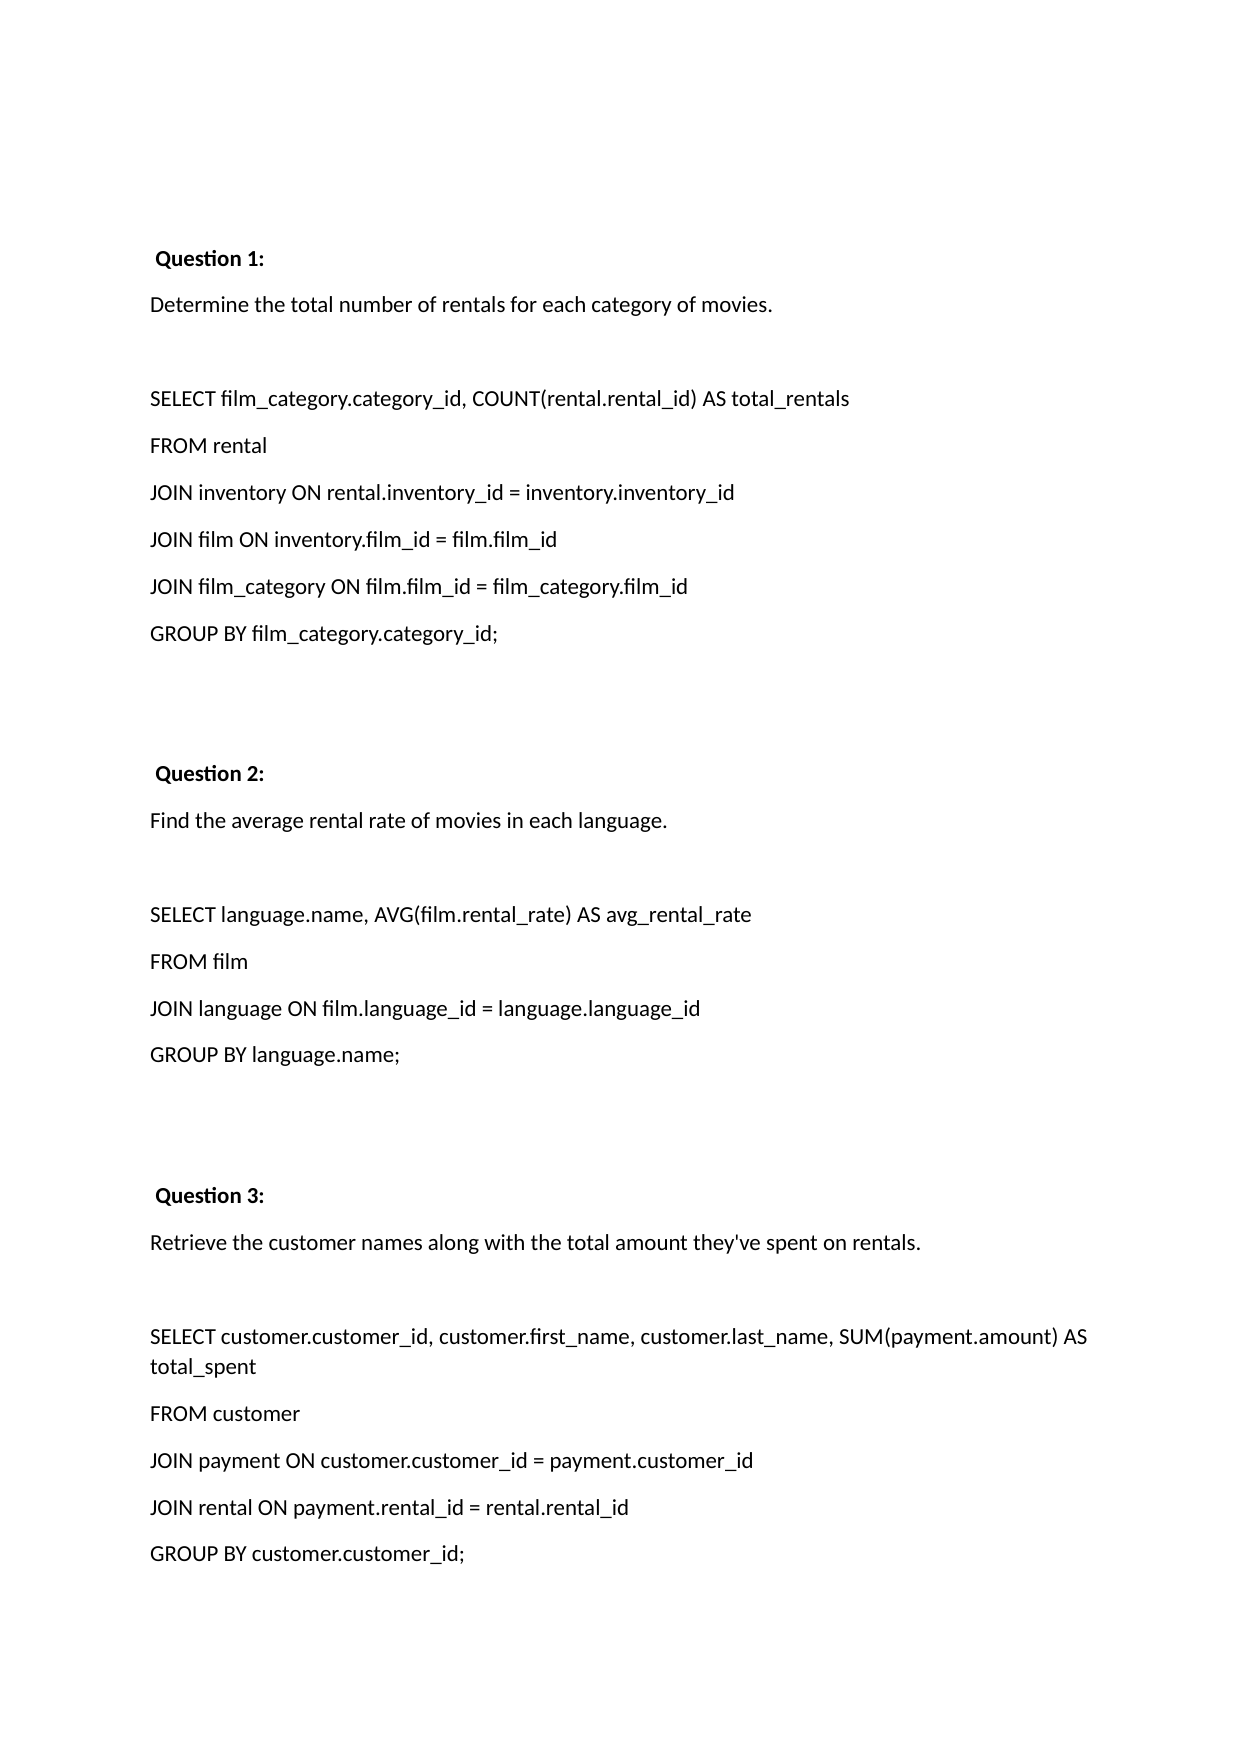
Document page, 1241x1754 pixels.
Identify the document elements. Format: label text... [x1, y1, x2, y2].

text JOIN inventory ON rental.inventory_id = inventory.inventory_id [150, 478, 1090, 506]
text Find the average rental rate of movies in each language. [150, 806, 1090, 834]
text SELECT film_category.category_id, COUNT(rental.rental_id) AS total_rentals [150, 384, 1090, 412]
text FROM film [150, 947, 1090, 975]
text Question 1: [150, 244, 1090, 272]
text SELECT language.name, AVG(film.rental_rate) AS avg_rental_rate [150, 900, 1090, 928]
text JOIN language ON film.language_id = language.language_id [150, 994, 1090, 1022]
text GROUP BY language.name; [150, 1041, 1090, 1069]
text JOIN film_category ON film.film_id = film_category.film_id [150, 572, 1090, 600]
text FROM customer [150, 1399, 1090, 1427]
text SELECT customer.customer_id, customer.first_name, customer.last_name, SUM(payment.amount) AS total_spent [150, 1322, 1090, 1380]
text Determine the total number of rentals for each category of movies. [150, 291, 1090, 319]
text JOIN film ON inventory.film_id = film.film_id [150, 525, 1090, 553]
text Question 2: [150, 759, 1090, 787]
text Question 3: [150, 1181, 1090, 1209]
text GROUP BY film_category.category_id; [150, 619, 1090, 647]
text FROM rental [150, 431, 1090, 459]
text GROUP BY customer.customer_id; [150, 1539, 1090, 1568]
text JOIN rental ON payment.rental_id = rental.rental_id [150, 1493, 1090, 1521]
text JOIN payment ON customer.customer_id = payment.customer_id [150, 1446, 1090, 1474]
text Retrieve the customer names along with the total amount they've spent on rentals. [150, 1228, 1090, 1256]
